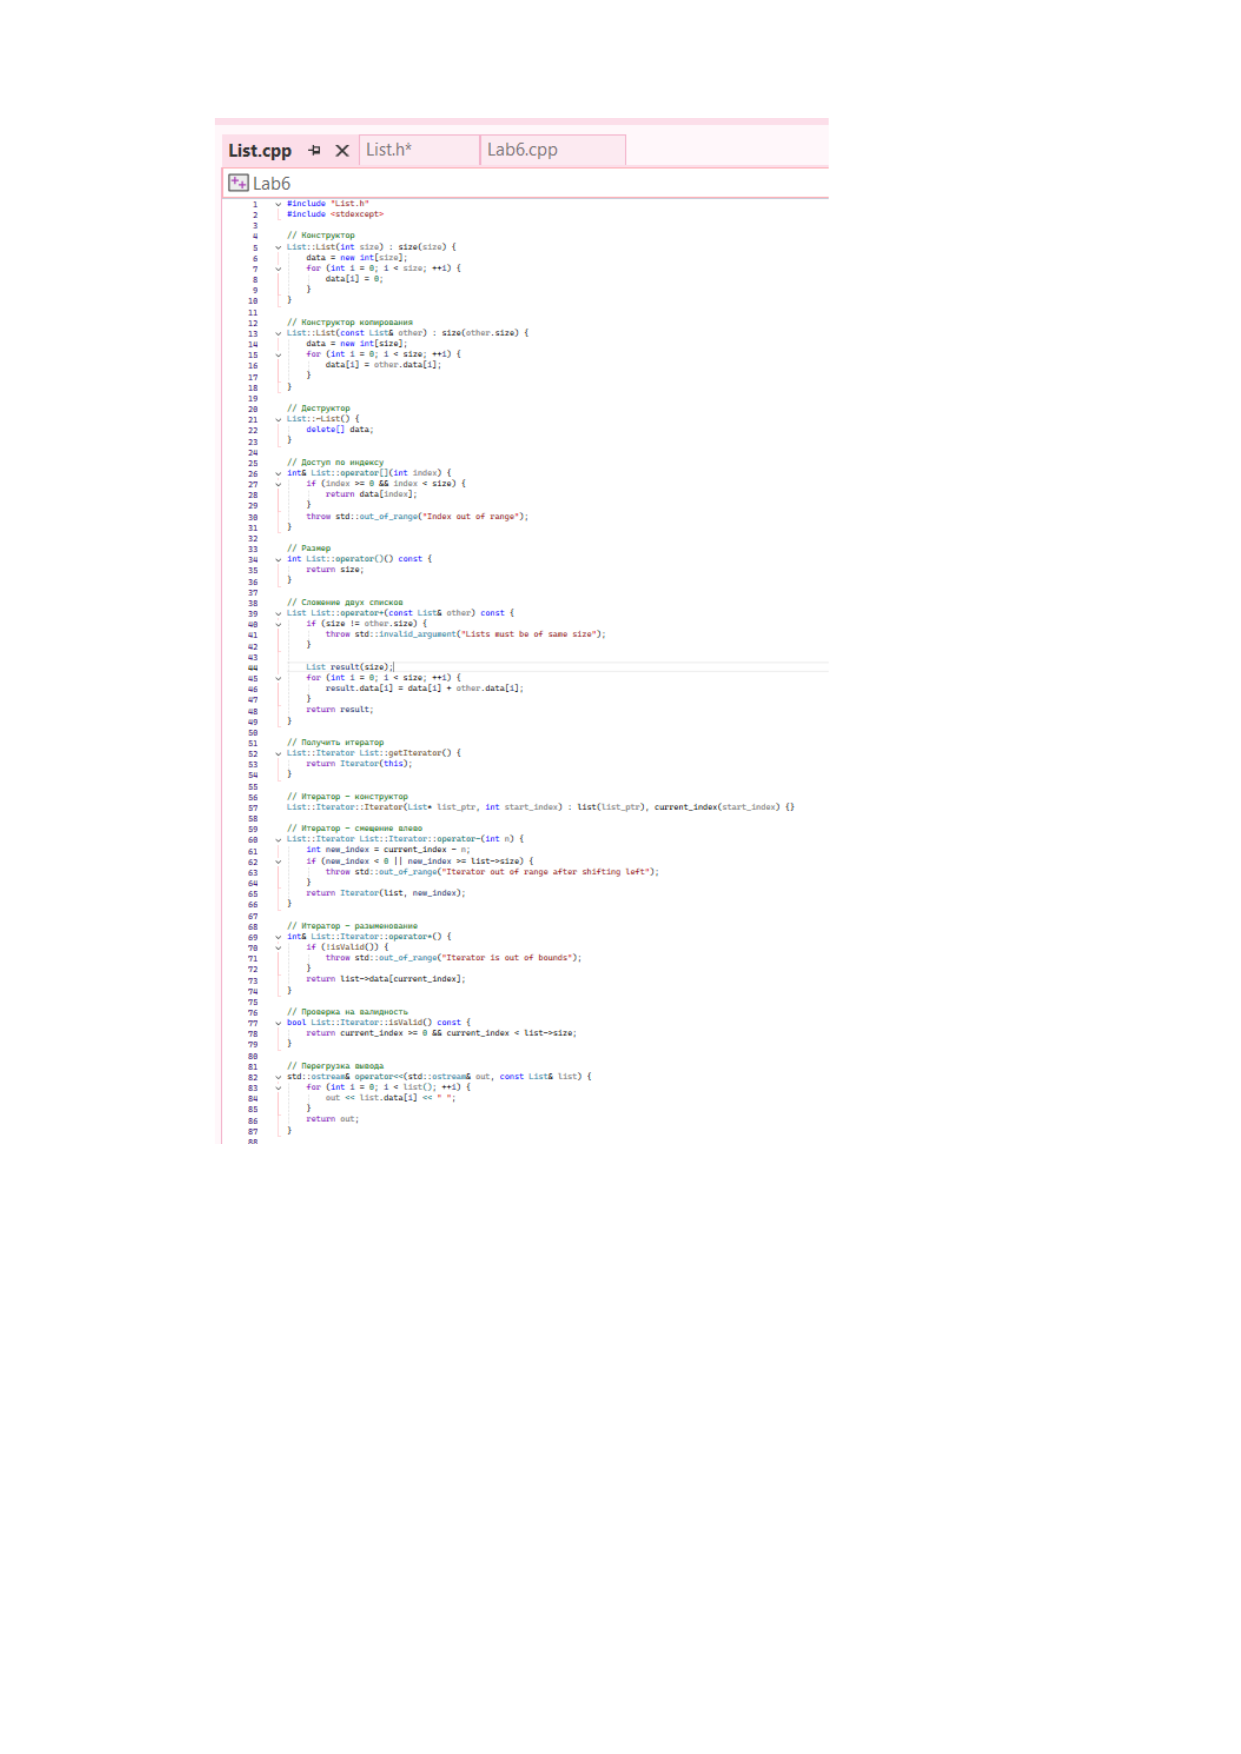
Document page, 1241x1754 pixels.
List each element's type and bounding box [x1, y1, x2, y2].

picture [214, 118, 829, 1144]
